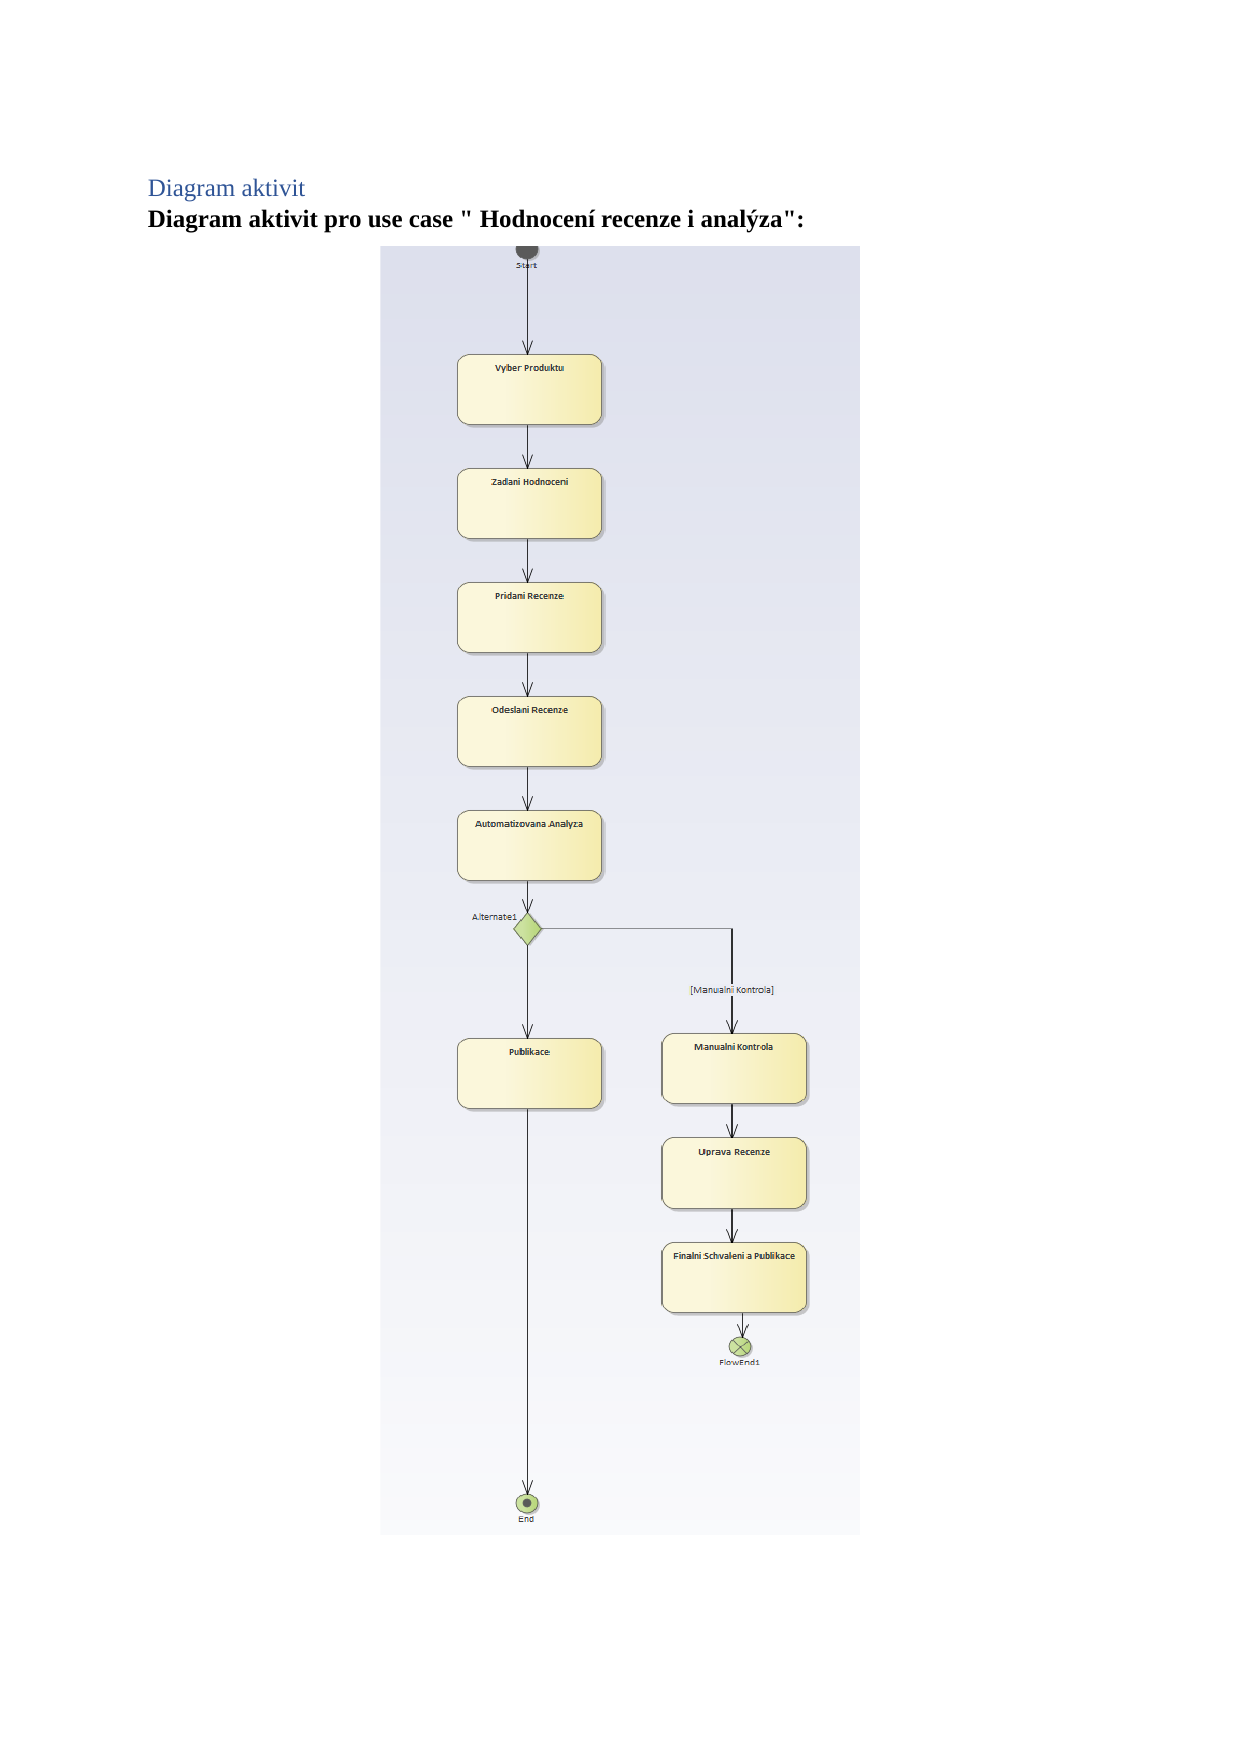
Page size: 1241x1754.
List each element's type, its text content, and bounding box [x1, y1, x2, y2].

subtitle Diagram aktivit [148, 173, 1093, 201]
picture [380, 246, 860, 1535]
text Diagram aktivit pro use case " Hodnocení recenze i analýza": [148, 204, 1093, 232]
